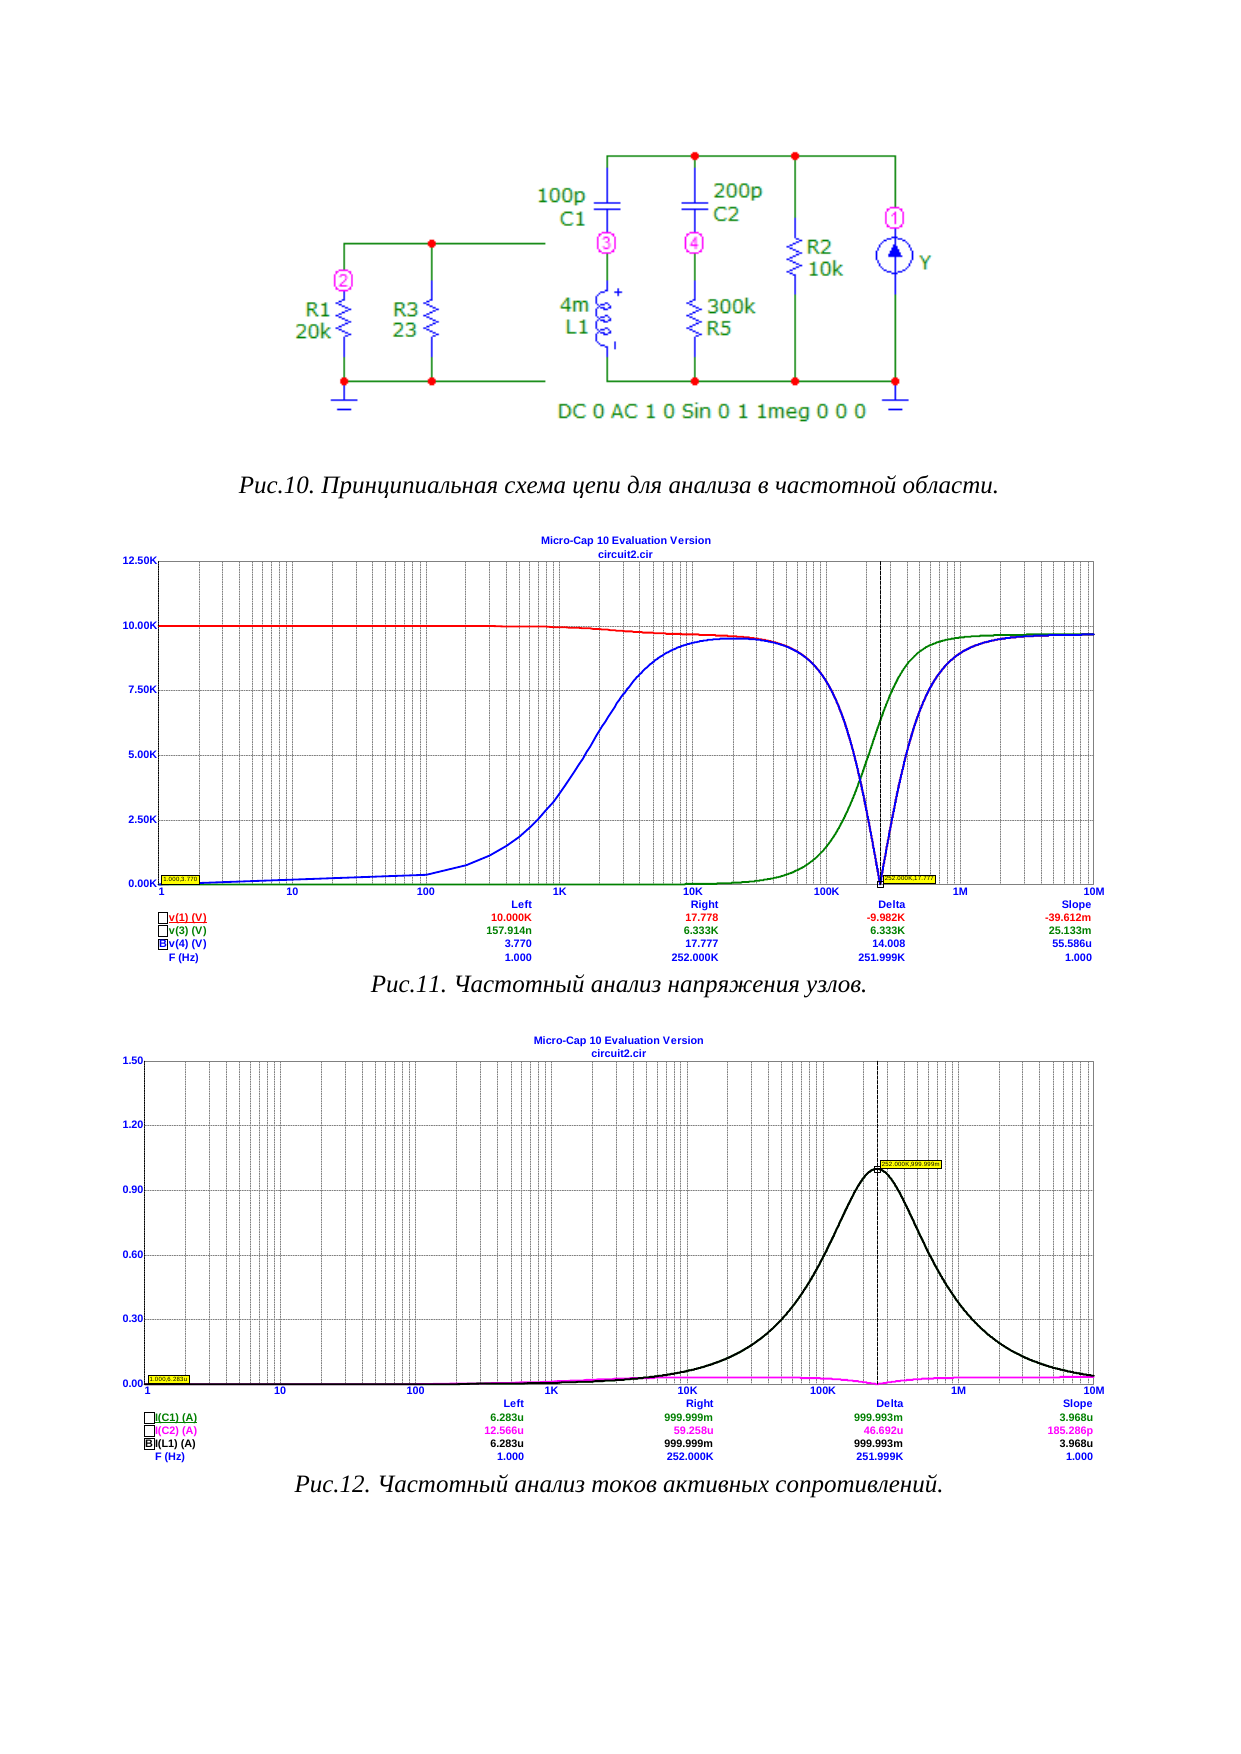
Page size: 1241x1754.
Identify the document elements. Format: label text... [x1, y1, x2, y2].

title Рис.10. Принципиальная схема цепи для анализа в частотной области. [118, 470, 1122, 498]
title Рис.12. Частотный анализ токов активных сопротивлений. [118, 1469, 1122, 1498]
title Рис.11. Частотный анализ напряжения узлов. [118, 969, 1122, 998]
picture [281, 118, 959, 470]
